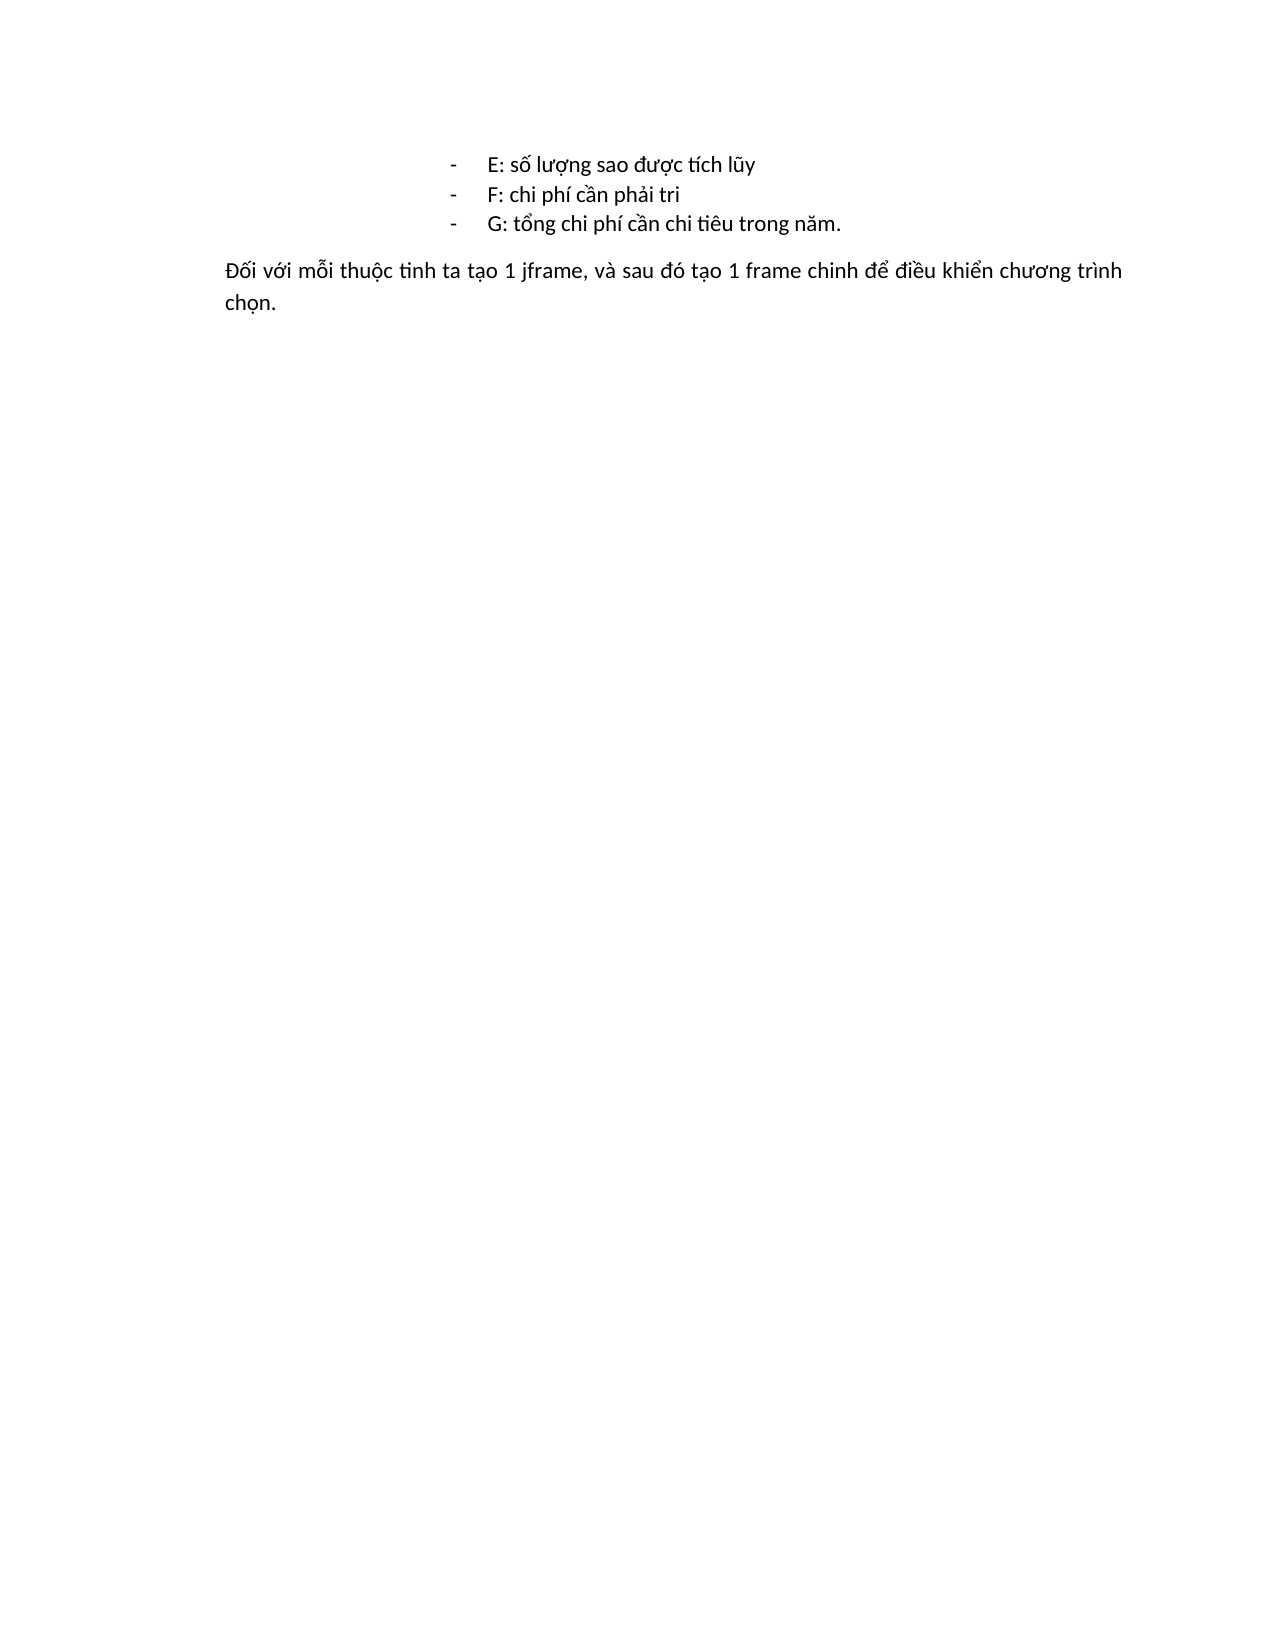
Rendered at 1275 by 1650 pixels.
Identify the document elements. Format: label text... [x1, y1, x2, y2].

list F: chi phí cần phải tri [450, 180, 1125, 208]
list E: số lượng sao được tích lũy [450, 150, 1125, 178]
list G: tổng chi phí cần chi tiêu trong năm. [450, 209, 1125, 237]
text Đối với mỗi thuộc tinh ta tạo 1 jframe, và sau đó tạo 1 frame chinh để điều khiển chương trình chọn. [225, 256, 1125, 316]
